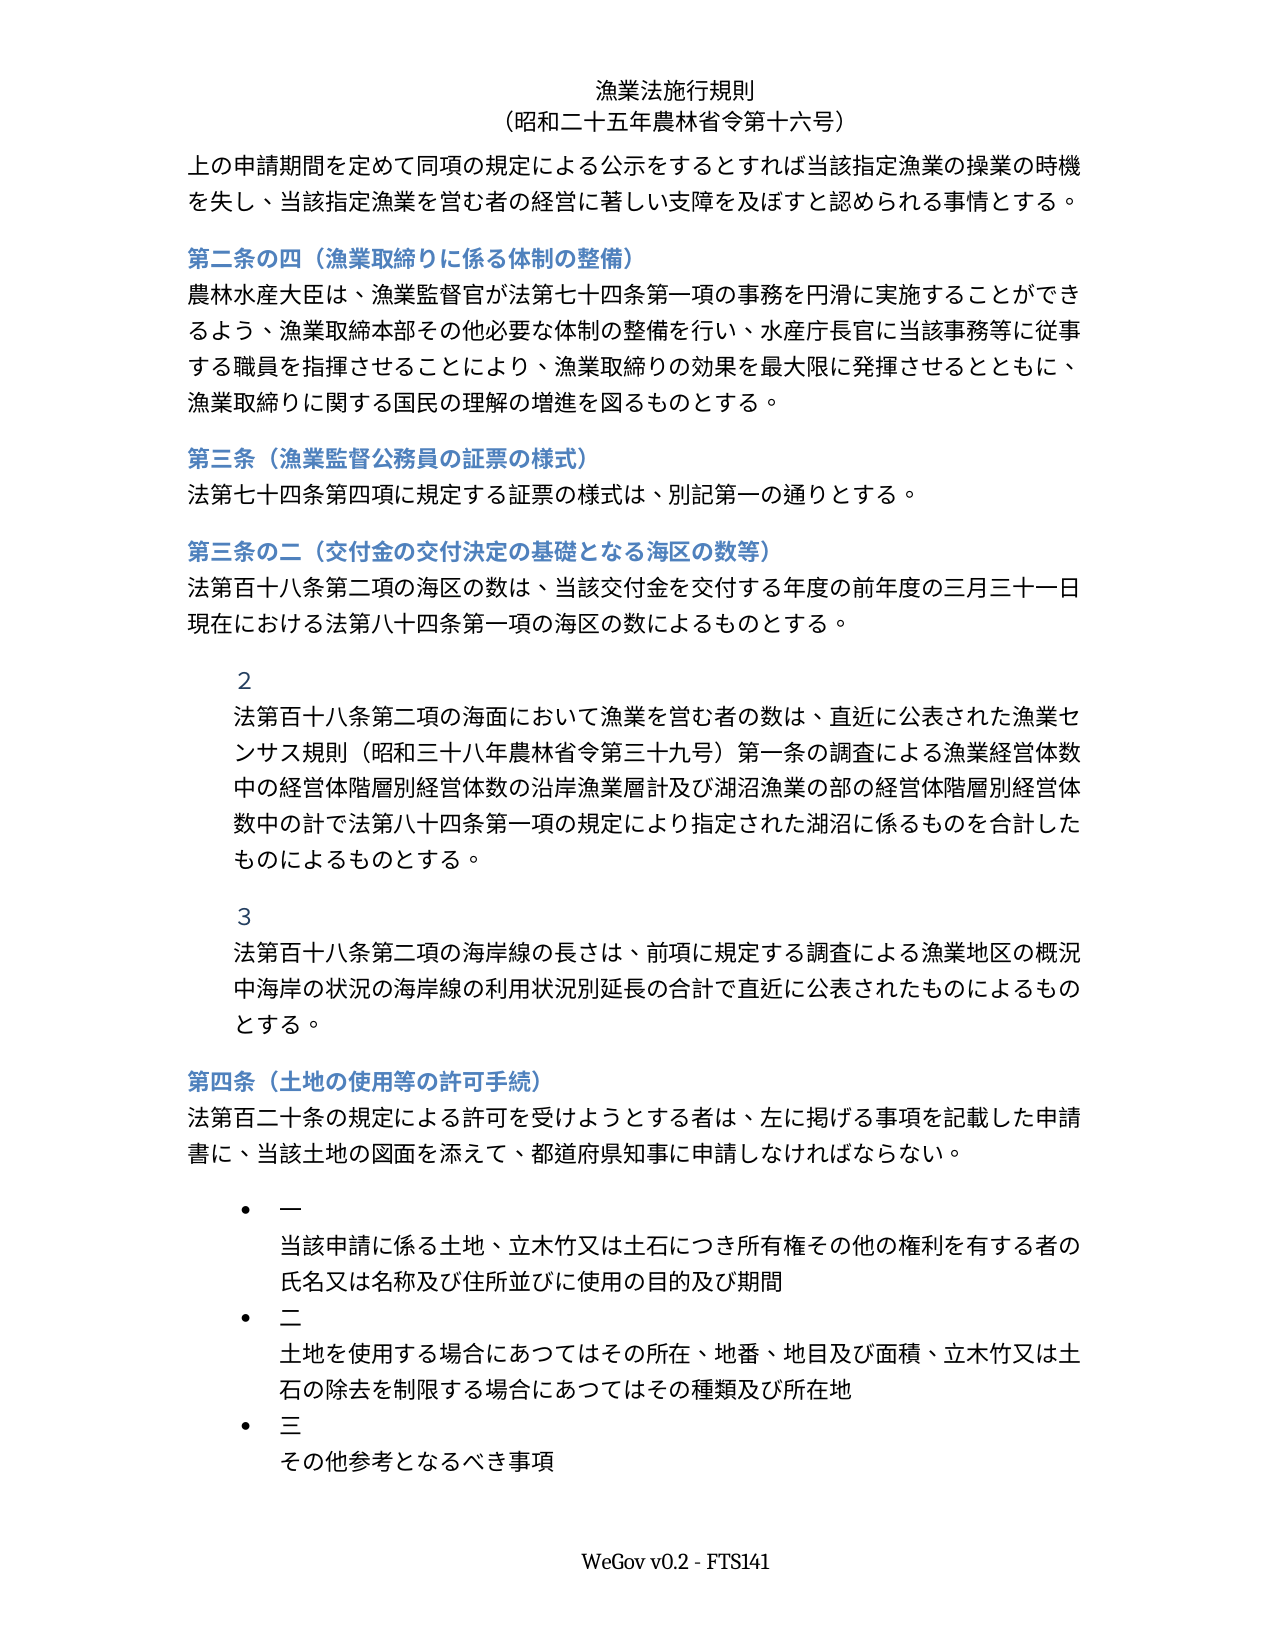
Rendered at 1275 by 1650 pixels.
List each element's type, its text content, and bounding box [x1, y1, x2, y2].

text 法第百十八条第二項の海面において漁業を営む者の数は、直近に公表された漁業センサス規則（昭和三十八年農林省令第三十九号）第一条の調査による漁業経営体数中の経営体階層別経営体数の沿岸漁業層計及び湖沼漁業の部の経営体階層別経営体数中の計で法第八十四条第一項の規定により指定された湖沼に係るものを合計したものによるものとする。 [233, 701, 1087, 876]
subtitle 第四条（土地の使用等の許可手続） [187, 1066, 1087, 1097]
text 法第百二十条の規定による許可を受けようとする者は、左に掲げる事項を記載した申請書に、当該土地の図面を添えて、都道府県知事に申請しなければならない。 [187, 1102, 1087, 1169]
text 法第百十八条第二項の海区の数は、当該交付金を交付する年度の前年度の三月三十一日現在における法第八十四条第一項の海区の数によるものとする。 [187, 572, 1087, 639]
subtitle ３ [233, 901, 1087, 932]
text 法第百十八条第二項の海岸線の長さは、前項に規定する調査による漁業地区の概況中海岸の状況の海岸線の利用状況別延長の合計で直近に公表されたものによるものとする。 [233, 937, 1087, 1040]
list 三 その他参考となるべき事項 [242, 1410, 1087, 1477]
subtitle 第二条の四（漁業取締りに係る体制の整備） [187, 243, 1087, 274]
subtitle ２ [233, 664, 1087, 696]
subtitle 第三条の二（交付金の交付決定の基礎となる海区の数等） [187, 536, 1087, 567]
list 二 土地を使用する場合にあつてはその所在、地番、地目及び面積、立木竹又は土石の除去を制限する場合にあつてはその種類及び所在地 [242, 1302, 1087, 1405]
text 法第七十四条第四項に規定する証票の様式は、別記第一の通りとする。 [187, 479, 1087, 510]
subtitle 第三条（漁業監督公務員の証票の様式） [187, 443, 1087, 474]
list 一 当該申請に係る土地、立木竹又は土石につき所有権その他の権利を有する者の氏名又は名称及び住所並びに使用の目的及び期間 [242, 1194, 1087, 1297]
text 農林水産大臣は、漁業監督官が法第七十四条第一項の事務を円滑に実施することができるよう、漁業取締本部その他必要な体制の整備を行い、水産庁長官に当該事務等に従事する職員を指揮させることにより、漁業取締りの効果を最大限に発揮させるとともに、漁業取締りに関する国民の理解の増進を図るものとする。 [187, 279, 1087, 418]
